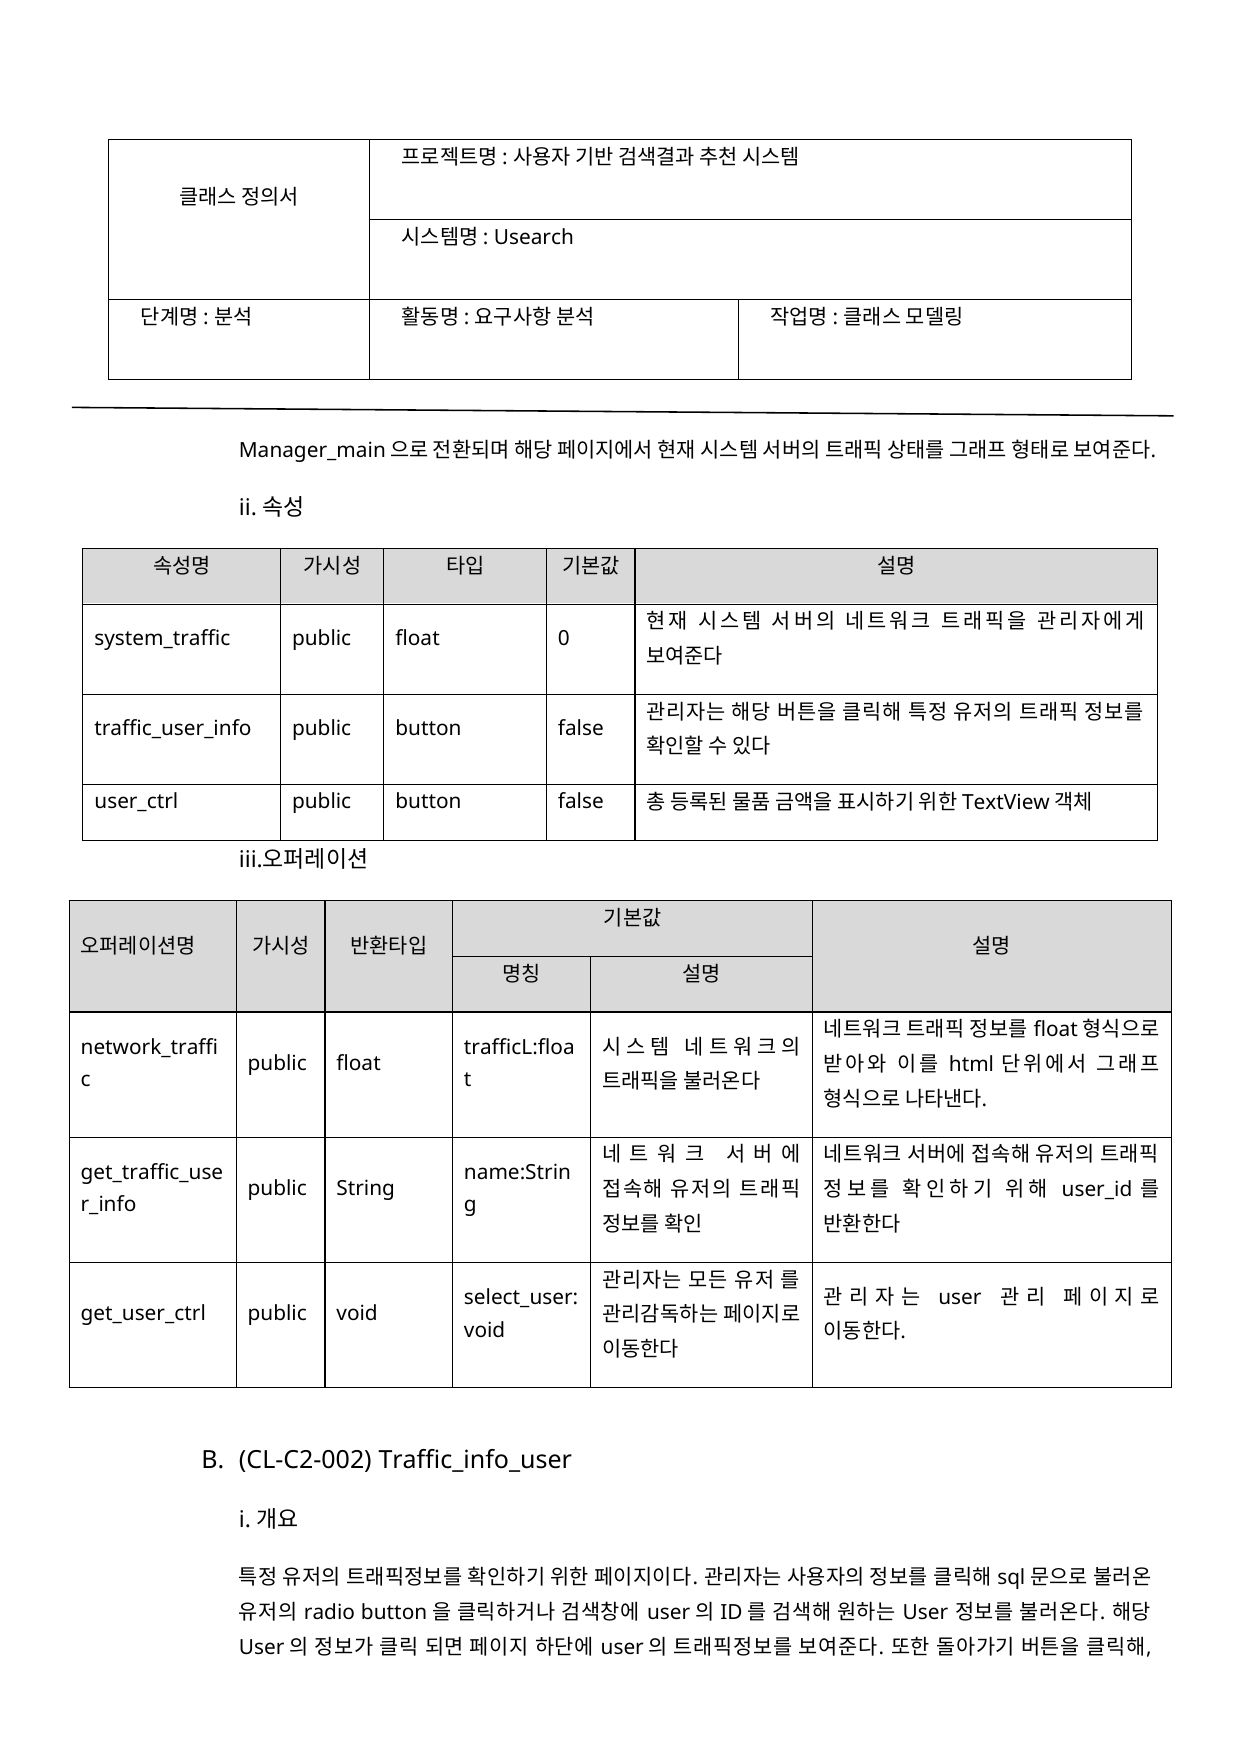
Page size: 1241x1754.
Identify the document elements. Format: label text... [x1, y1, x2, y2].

table_cell get_user_ctrl [70, 1263, 236, 1387]
table_cell public [237, 1138, 324, 1262]
table_cell system_traffic [83, 605, 280, 694]
table_header 설명 [636, 549, 1157, 603]
table_cell void [326, 1263, 452, 1387]
table_cell 네트워크 서버에 접속해 유저의 트래픽 정보를 확인 [591, 1138, 812, 1262]
table_cell public [281, 695, 383, 784]
table_cell select_user:void [453, 1263, 590, 1387]
table_cell 설명 [591, 957, 812, 1011]
list (CL-C2-002) Traffic_info_user [201, 1441, 1152, 1475]
table_cell public [281, 785, 383, 840]
table_header 가시성 [237, 901, 324, 1011]
table_cell 관리자는 user 관리 페이지로 이동한다. [813, 1263, 1171, 1387]
text i. 개요 [239, 1501, 1152, 1534]
table_cell float [326, 1013, 452, 1137]
table_cell 총 등록된 물품 금액을 표시하기 위한 TextView객체 [636, 785, 1157, 840]
table_header 기본값 [547, 549, 634, 603]
table_cell public [281, 605, 383, 694]
table_cell button [384, 785, 546, 840]
table_cell button [384, 695, 546, 784]
table_header 타입 [384, 549, 546, 603]
table_cell name:String [453, 1138, 590, 1262]
table_cell 네트워크 트래픽 정보를 float형식으로 받아와 이를 html단위에서 그래프 형식으로 나타낸다. [813, 1013, 1171, 1137]
table_cell public [237, 1263, 324, 1387]
table_cell public [237, 1013, 324, 1137]
table_cell get_traffic_user_info [70, 1138, 236, 1262]
table_cell float [384, 605, 546, 694]
text ii. 속성 [239, 489, 1152, 522]
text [239, 433, 1152, 463]
text iii.오퍼레이션 [239, 841, 1152, 874]
table_cell network_traffic [70, 1013, 236, 1137]
table_cell 0 [547, 605, 634, 694]
table_header 기본값 [453, 901, 812, 956]
table_cell 명칭 [453, 957, 590, 1011]
table_cell 시스템 네트워크의 트래픽을 불러온다 [591, 1013, 812, 1137]
table_header 설명 [813, 901, 1171, 1011]
table_header 반환타입 [326, 901, 452, 1011]
table_cell String [326, 1138, 452, 1262]
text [239, 1560, 1152, 1660]
table_cell 관리자는 모든 유저 를 관리감독하는 페이지로 이동한다 [591, 1263, 812, 1387]
table_cell trafficL:float [453, 1013, 590, 1137]
table_header 가시성 [281, 549, 383, 603]
table_cell traffic_user_info [83, 695, 280, 784]
table_cell false [547, 785, 634, 840]
table_cell 관리자는 해당 버튼을 클릭해 특정 유저의 트래픽 정보를 확인할 수 있다 [636, 695, 1157, 784]
table_header 속성명 [83, 549, 280, 603]
table_header 오퍼레이션명 [70, 901, 236, 1011]
table_cell user_ctrl [83, 785, 280, 840]
table_cell false [547, 695, 634, 784]
table_cell 현재 시스템 서버의 네트워크 트래픽을 관리자에게 보여준다 [636, 605, 1157, 694]
table_cell 네트워크 서버에 접속해 유저의 트래픽 정보를 확인하기 위해 user_id를 반환한다 [813, 1138, 1171, 1262]
